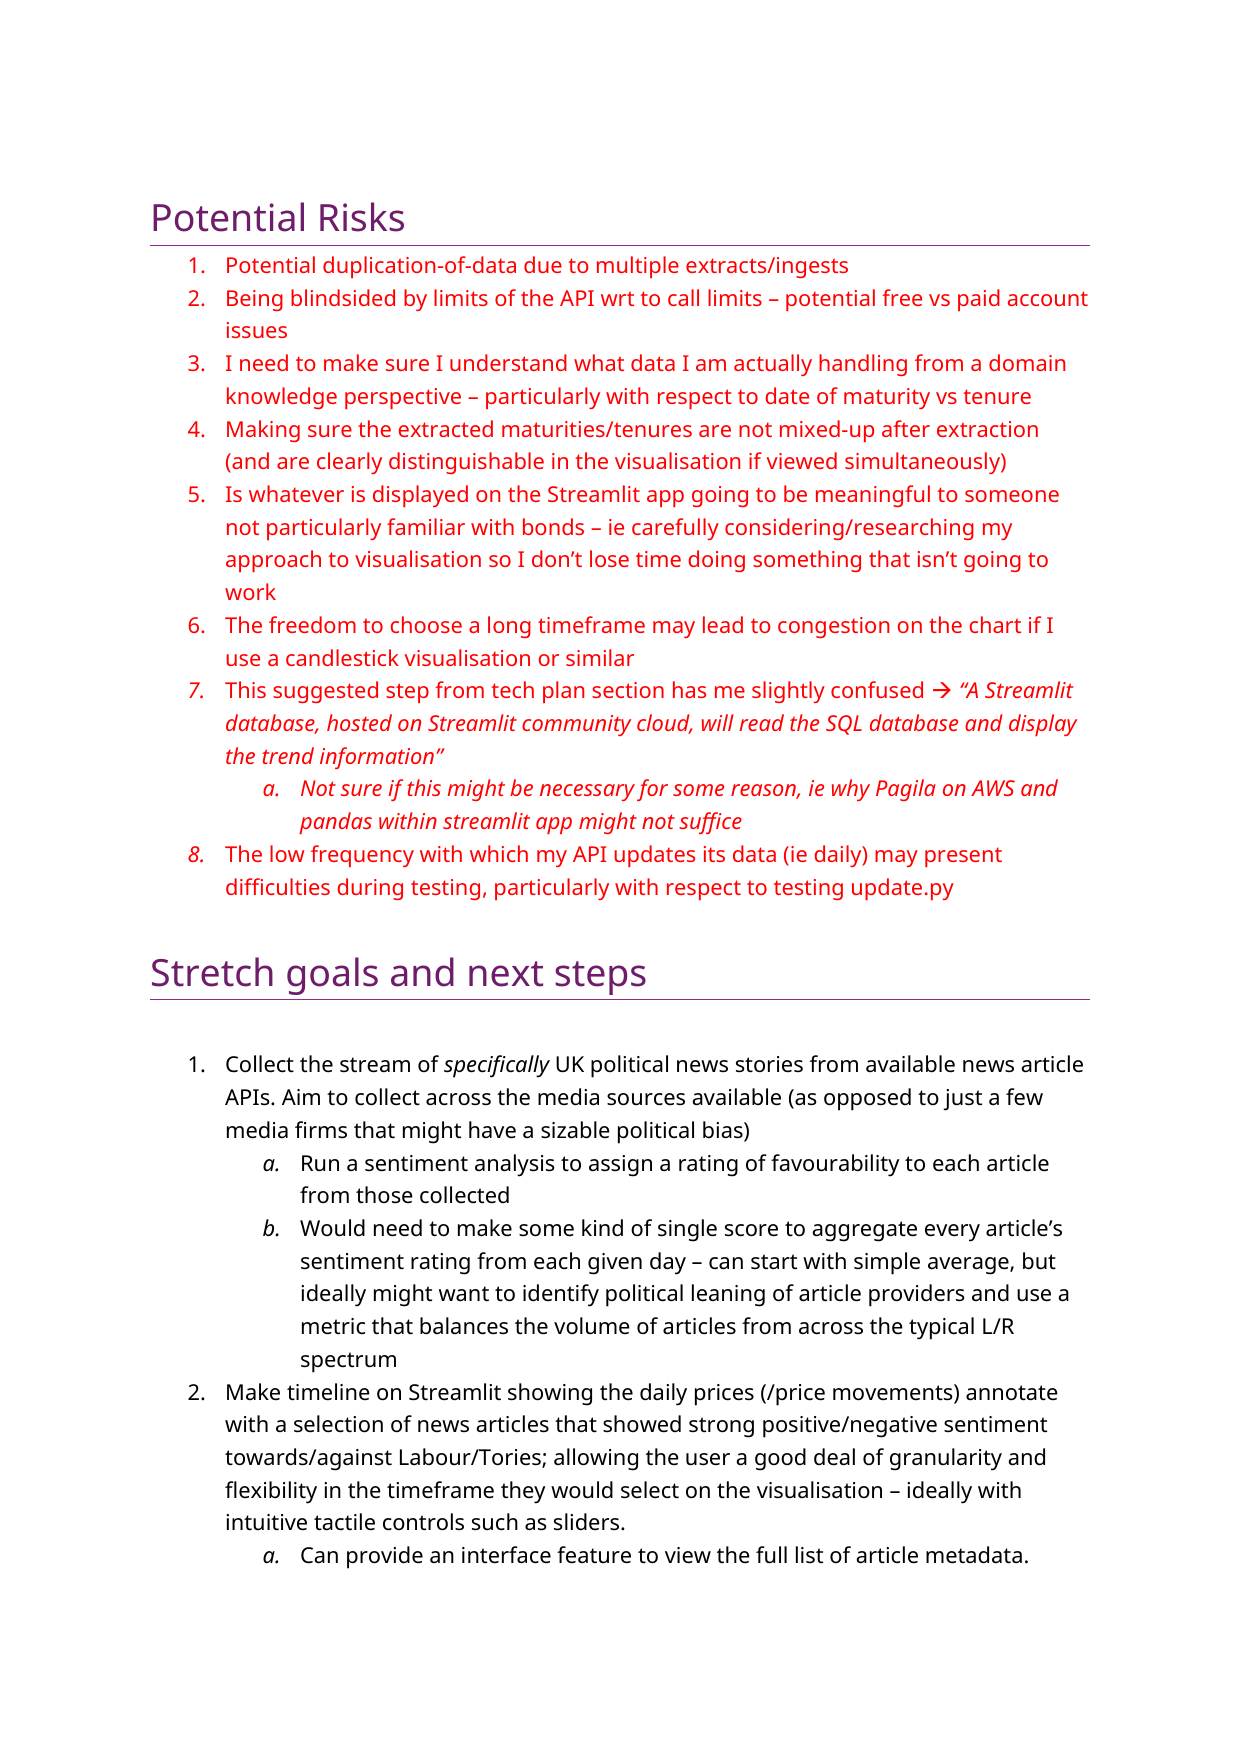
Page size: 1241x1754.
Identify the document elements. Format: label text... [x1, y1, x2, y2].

list Make timeline on Streamlit showing the daily prices (/price movements) annotate with a selection of news articles that showed strong positive/negative sentiment towards/against Labour/Tories; allowing the user a good deal of granularity and flexibility in the timeframe they would select on the visualisation – ideally with intuitive tactile controls such as sliders. [187, 1376, 1090, 1537]
list Potential duplication-of-data due to multiple extracts/ingests [187, 250, 1090, 280]
list Run a sentiment analysis to assign a rating of favourability to each article from those collected [262, 1147, 1090, 1210]
list Being blindsided by limits of the API wrt to call limits – potential free vs paid account issues [187, 283, 1090, 345]
list I need to make sure I understand what data I am actually handling from a domain knowledge perspective – particularly with respect to date of maturity vs tenure [187, 348, 1090, 411]
list The low frequency with which my API updates its data (ie daily) may present difficulties during testing, particularly with respect to testing update.py [187, 839, 1090, 901]
list Not sure if this might be necessary for some reason, ie why Pagila on AWS and pandas within streamlit app might not suffice [262, 773, 1090, 836]
subtitle Stretch goals and next steps [150, 946, 1090, 999]
subtitle Potential Risks [150, 192, 1090, 245]
list Can provide an interface feature to view the full list of article metadata. [262, 1540, 1090, 1570]
list Would need to make some kind of single score to aggregate every article’s sentiment rating from each given day – can start with simple average, but ideally might want to identify political leaning of article providers and use a metric that balances the volume of articles from across the typical L/R spectrum [262, 1213, 1090, 1373]
list This suggested step from tech plan section has me slightly confused “A Streamlit database, hosted on Streamlit community cloud, will read the SQL database and display the trend information” [187, 675, 1090, 770]
list The freedom to choose a long timeframe may lead to congestion on the chart if I use a candlestick visualisation or similar [187, 610, 1090, 672]
list Making sure the extracted maturities/tenures are not mixed-up after extraction (and are clearly distinguishable in the visualisation if viewed simultaneously) [187, 413, 1090, 476]
list Collect the stream of specifically UK political news stories from available news article APIs. Aim to collect across the media sources available (as opposed to just a few media firms that might have a sizable political bias) [187, 1049, 1090, 1144]
list Is whatever is displayed on the Streamlit app going to be meaningful to someone not particularly familiar with bonds – ie carefully considering/researching my approach to visualisation so I don’t lose time doing something that isn’t going to work [187, 479, 1090, 607]
